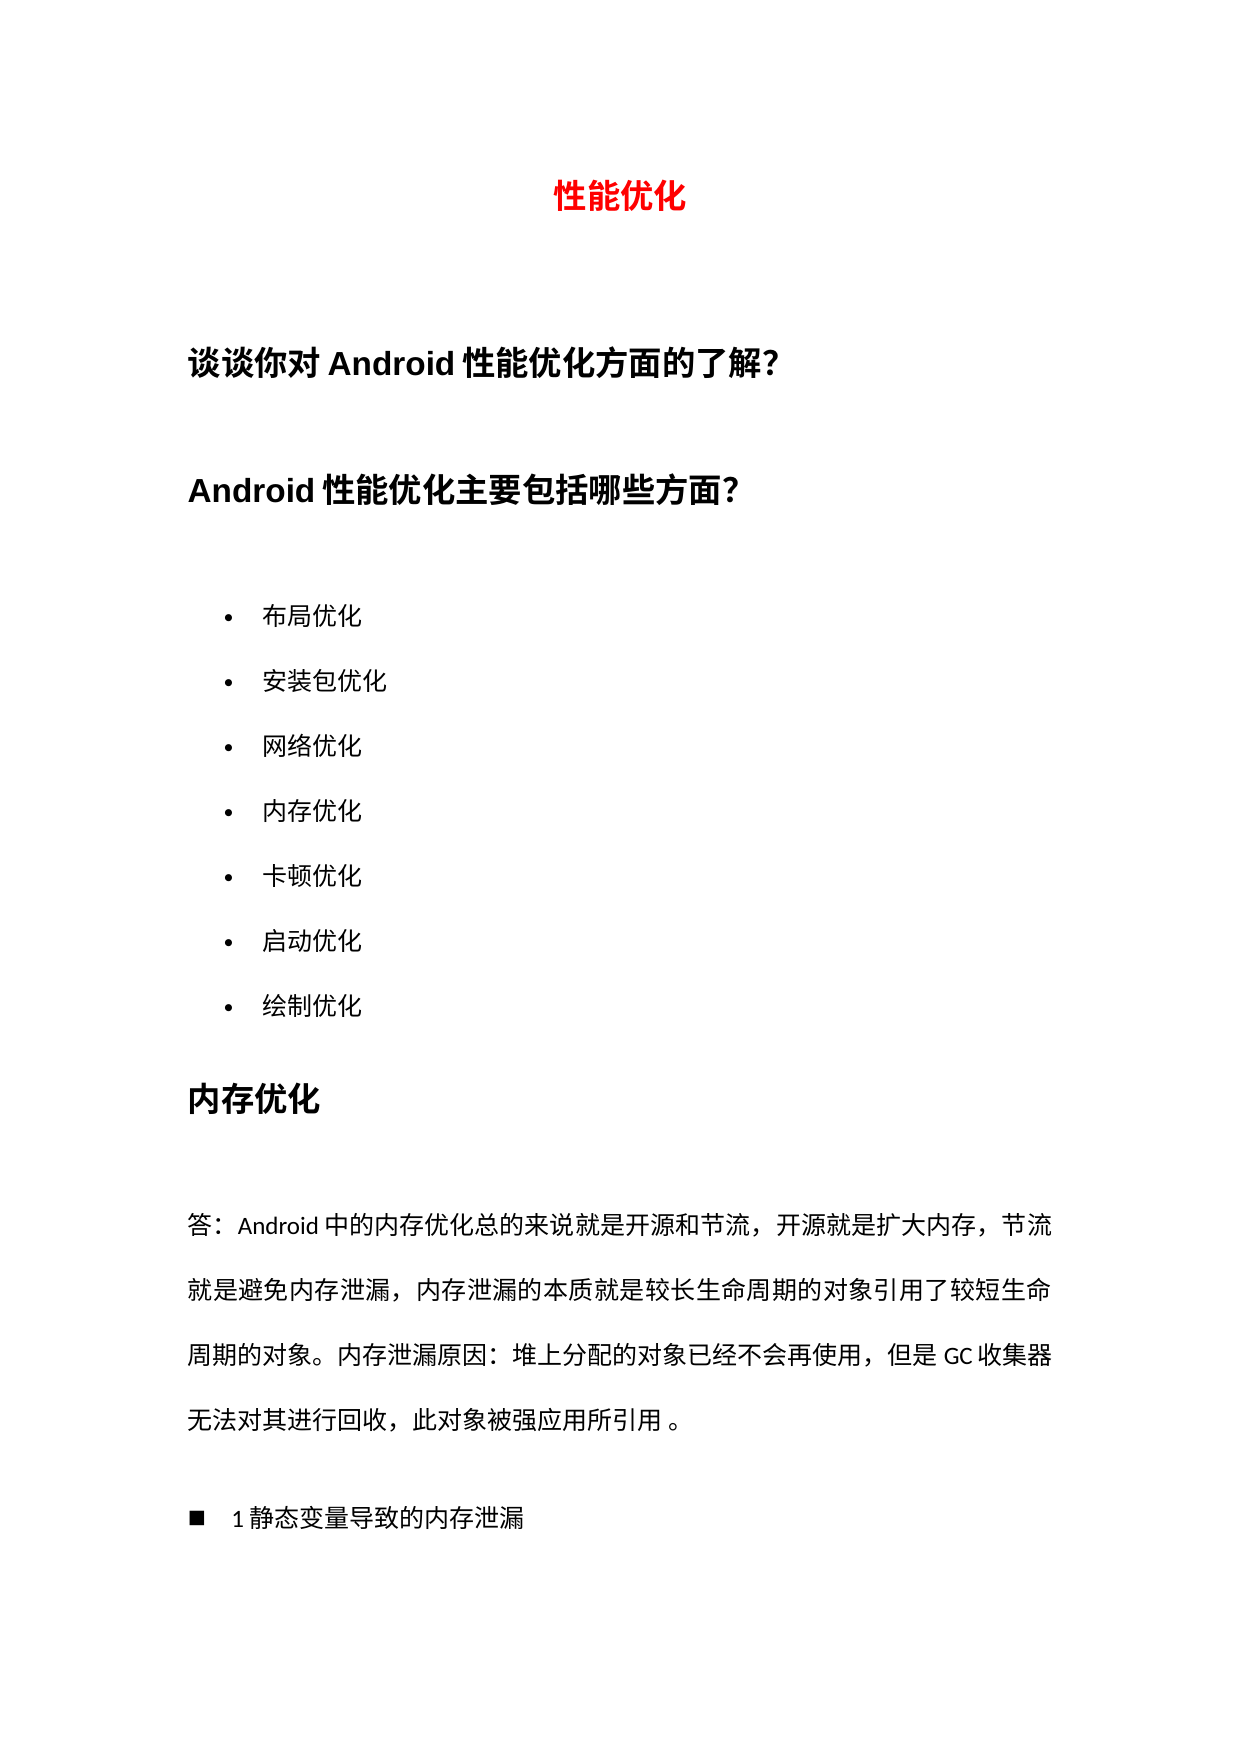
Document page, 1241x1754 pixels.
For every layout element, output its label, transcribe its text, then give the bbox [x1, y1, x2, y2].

list 内存优化 [225, 777, 1053, 842]
list 卡顿优化 [225, 842, 1053, 907]
subtitle 性能优化 [187, 162, 1053, 227]
subtitle Android性能优化主要包括哪些方面？ [187, 456, 1053, 521]
list 网络优化 [225, 712, 1053, 777]
list 启动优化 [225, 907, 1053, 972]
text 答：Android中的内存优化总的来说就是开源和节流，开源就是扩大内存，节流就是避免内存泄漏，内存泄漏的本质就是较长生命周期的对象引用了较短生命周期的对象。内存泄漏原因：堆上分配的对象已经不会再使用，但是GC收集器无法对其进行回收，此对象被强应用所引用 。 [187, 1191, 1053, 1451]
list 安装包优化 [225, 647, 1053, 712]
subtitle 谈谈你对Android性能优化方面的了解？ [187, 329, 1053, 394]
subtitle 内存优化 [187, 1064, 1053, 1129]
list 布局优化 [225, 582, 1053, 647]
list 绘制优化 [225, 972, 1053, 1037]
list 1 静态变量导致的内存泄漏 [187, 1484, 1053, 1549]
